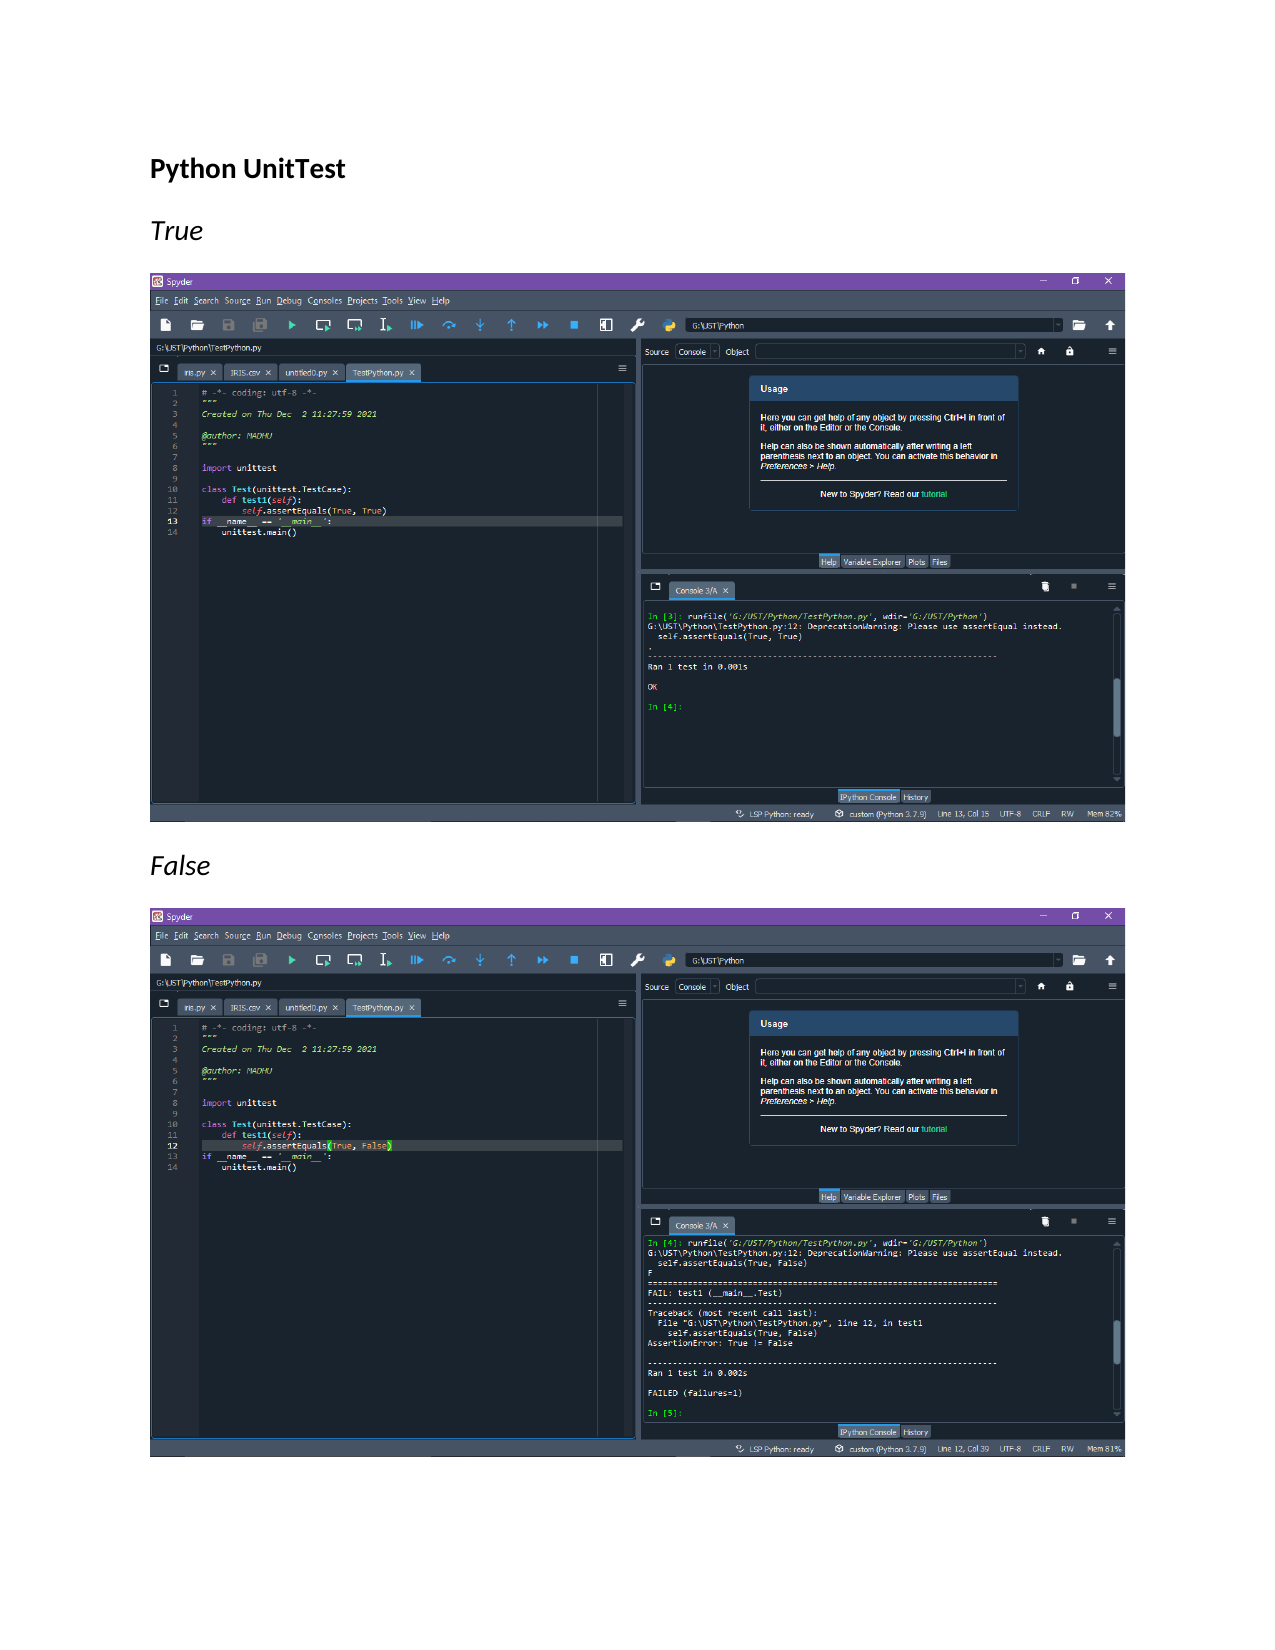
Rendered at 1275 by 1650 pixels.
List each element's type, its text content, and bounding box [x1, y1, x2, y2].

text Python UnitTest [150, 150, 1125, 186]
picture [150, 273, 1125, 822]
text True [150, 212, 1125, 247]
text False [150, 847, 1125, 882]
picture [150, 908, 1125, 1457]
